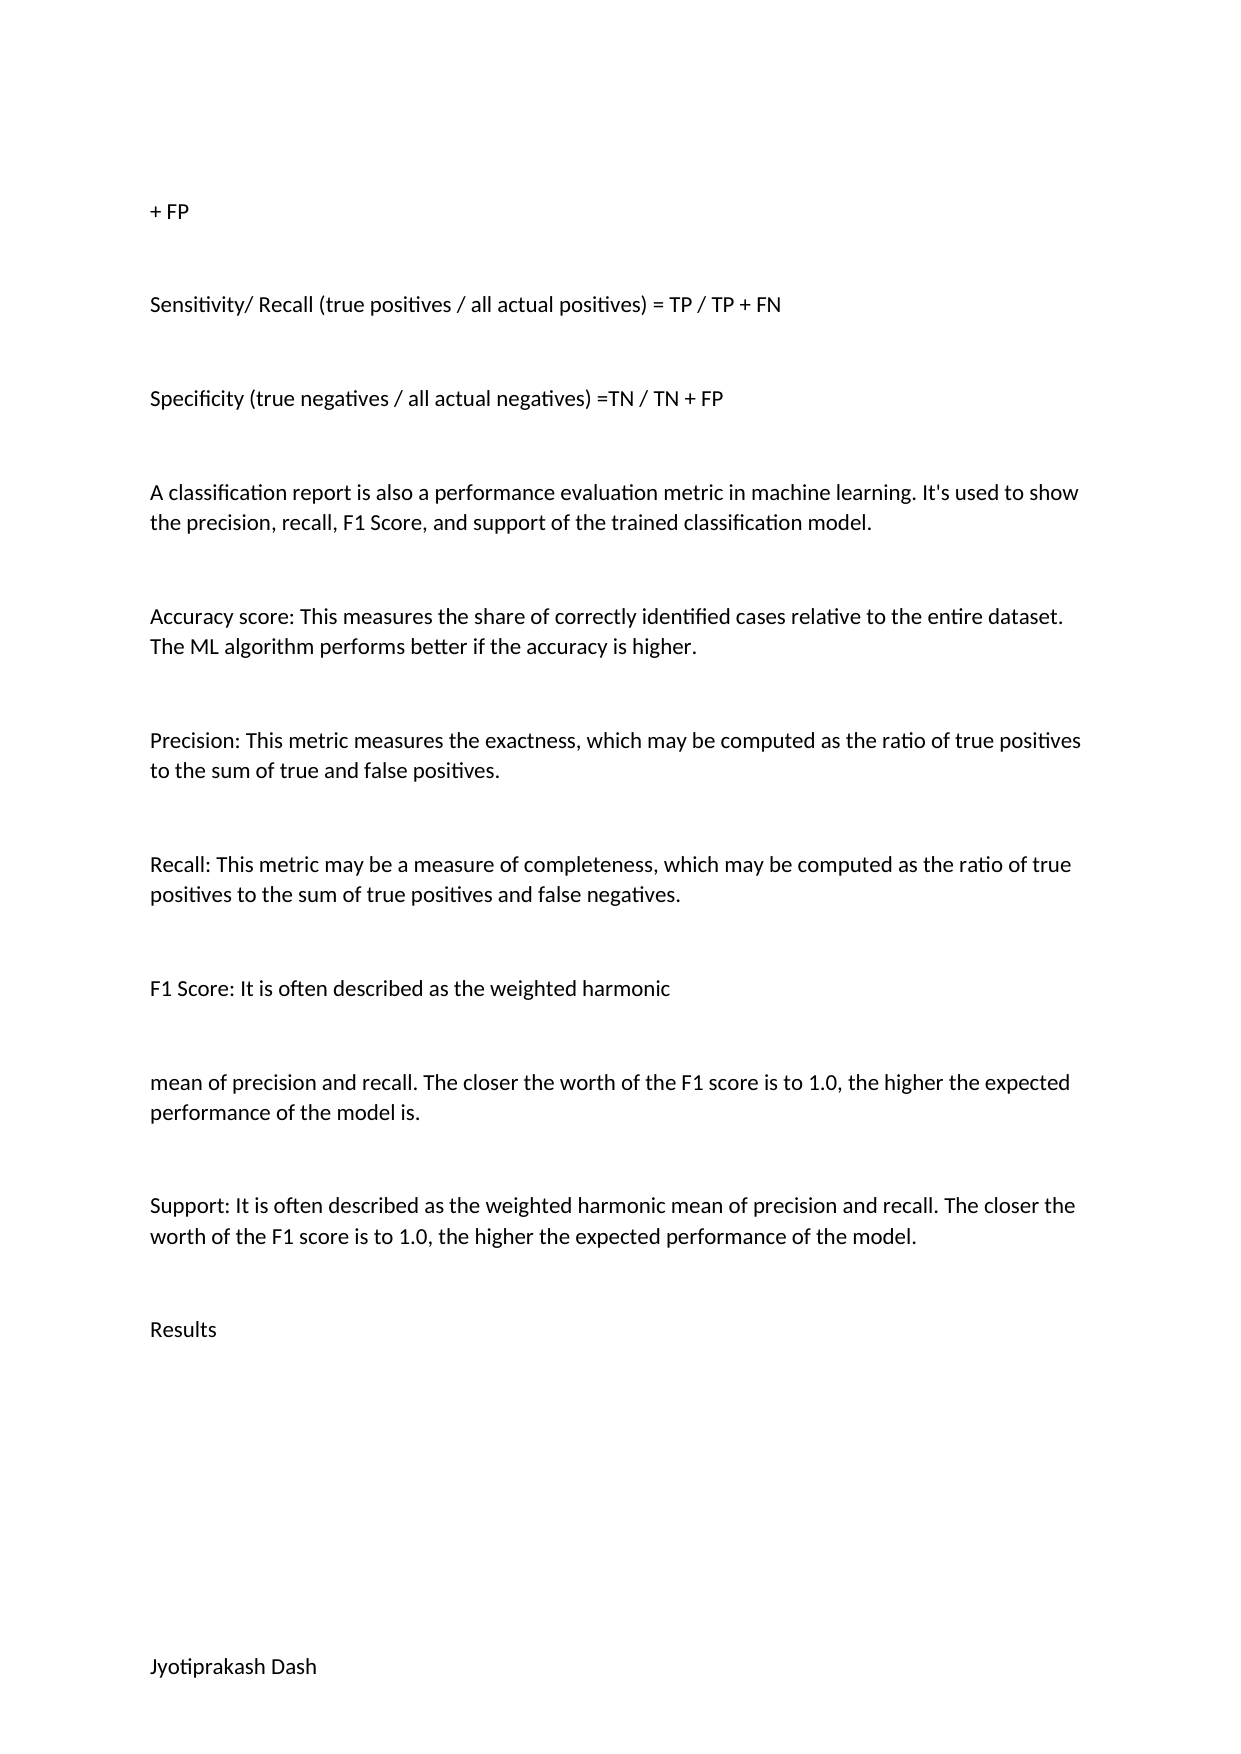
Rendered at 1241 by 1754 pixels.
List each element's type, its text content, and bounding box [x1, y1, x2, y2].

text Sensitivity/ Recall (true positives / all actual positives) = TP / TP + FN [150, 291, 1090, 319]
text Results [150, 1316, 1090, 1344]
text Accuracy score: This measures the share of correctly identified cases relative to the entire dataset. The ML algorithm performs better if the accuracy is higher. [150, 602, 1090, 660]
text F1 Score: It is often described as the weighted harmonic [150, 974, 1090, 1002]
text A classification report is also a performance evaluation metric in machine learning. It's used to show the precision, recall, F1 Score, and support of the trained classification model. [150, 478, 1090, 536]
text Recall: This metric may be a measure of completeness, which may be computed as the ratio of true positives to the sum of true positives and false negatives. [150, 850, 1090, 908]
text mean of precision and recall. The closer the worth of the F1 score is to 1.0, the higher the expected performance of the model is. [150, 1068, 1090, 1126]
text + FP [150, 197, 1090, 225]
text Precision: This metric measures the exactness, which may be computed as the ratio of true positives to the sum of true and false positives. [150, 726, 1090, 784]
text Support: It is often described as the weighted harmonic mean of precision and recall. The closer the worth of the F1 score is to 1.0, the higher the expected performance of the model. [150, 1192, 1090, 1250]
text Specificity (true negatives / all actual negatives) =TN / TN + FP [150, 384, 1090, 412]
